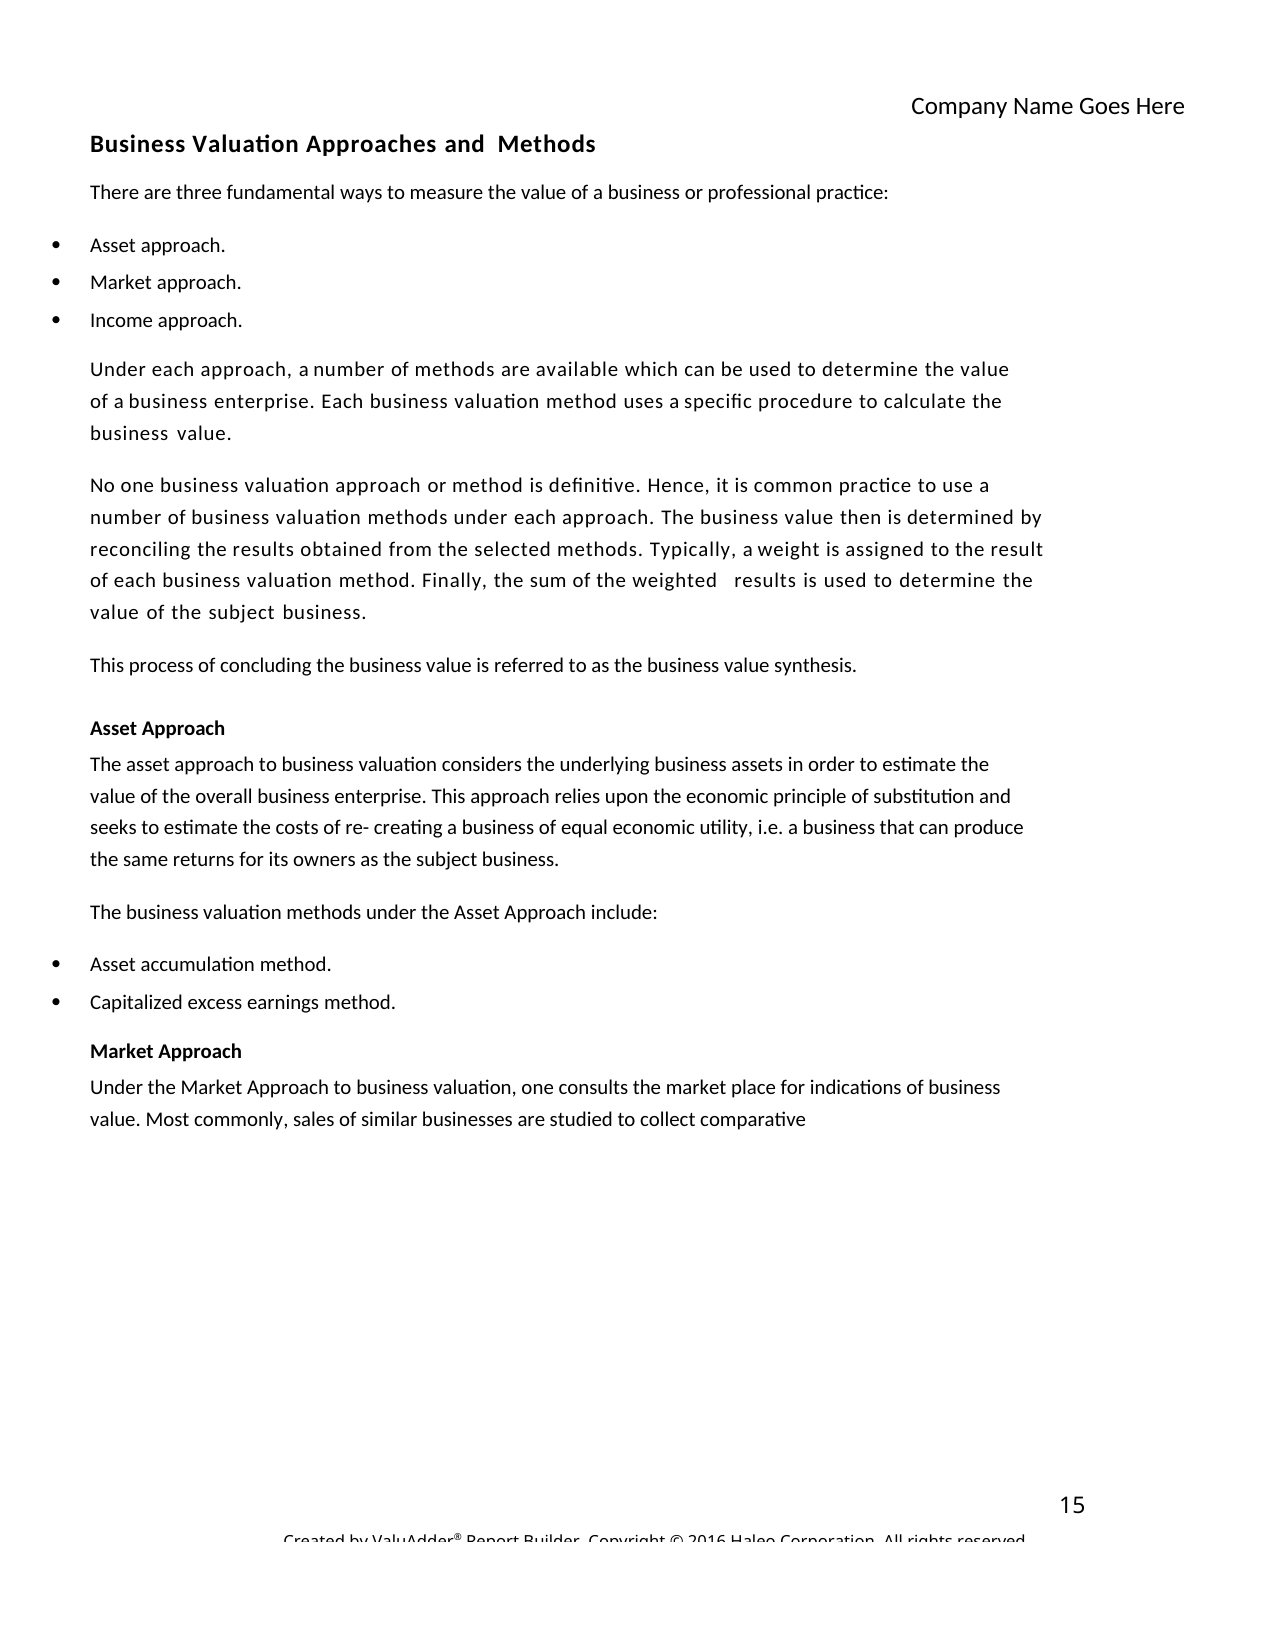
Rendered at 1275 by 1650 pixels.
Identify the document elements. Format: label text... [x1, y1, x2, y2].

text This process of concluding the business value is referred to as the business value synthesis. [90, 652, 1043, 677]
list Asset accumulation method. [52, 952, 1185, 977]
list Market approach. [52, 269, 1185, 295]
text Under the Market Approach to business valuation, one consults the market place for indications of business value. Most commonly, sales of similar businesses are studied to collect comparative [90, 1074, 1043, 1131]
text The business valuation methods under the Asset Approach include: [90, 899, 1185, 924]
subtitle Business Valuation Approaches and Methods [90, 128, 1185, 158]
list Asset approach. [52, 232, 1185, 257]
subtitle Asset Approach [90, 715, 1185, 740]
list Capitalized excess earnings method. [52, 989, 1185, 1015]
list Income approach. [52, 307, 1185, 333]
subtitle Market Approach [90, 1038, 1185, 1063]
text There are three fundamental ways to measure the value of a business or professional practice: [90, 179, 943, 205]
text No one business valuation approach or method is definitive. Hence, it is common practice to use a number of business valuation methods under each approach. The business value then is determined by reconciling the results obtained from the selected methods. Typically, a weight is assigned to the result of each business valuation method. Finally, the sum of the weighted results is used to determine the value of the subject business. [90, 472, 1043, 625]
text Under each approach, a number of methods are available which can be used to determine the value of a business enterprise. Each business valuation method uses a specific procedure to calculate the business value. [90, 356, 1032, 445]
text The asset approach to business valuation considers the underlying business assets in order to estimate the value of the overall business enterprise. This approach relies upon the economic principle of substitution and seeks to estimate the costs of re- creating a business of equal economic utility, i.e. a business that can produce the same returns for its owners as the subject business. [90, 751, 1032, 872]
